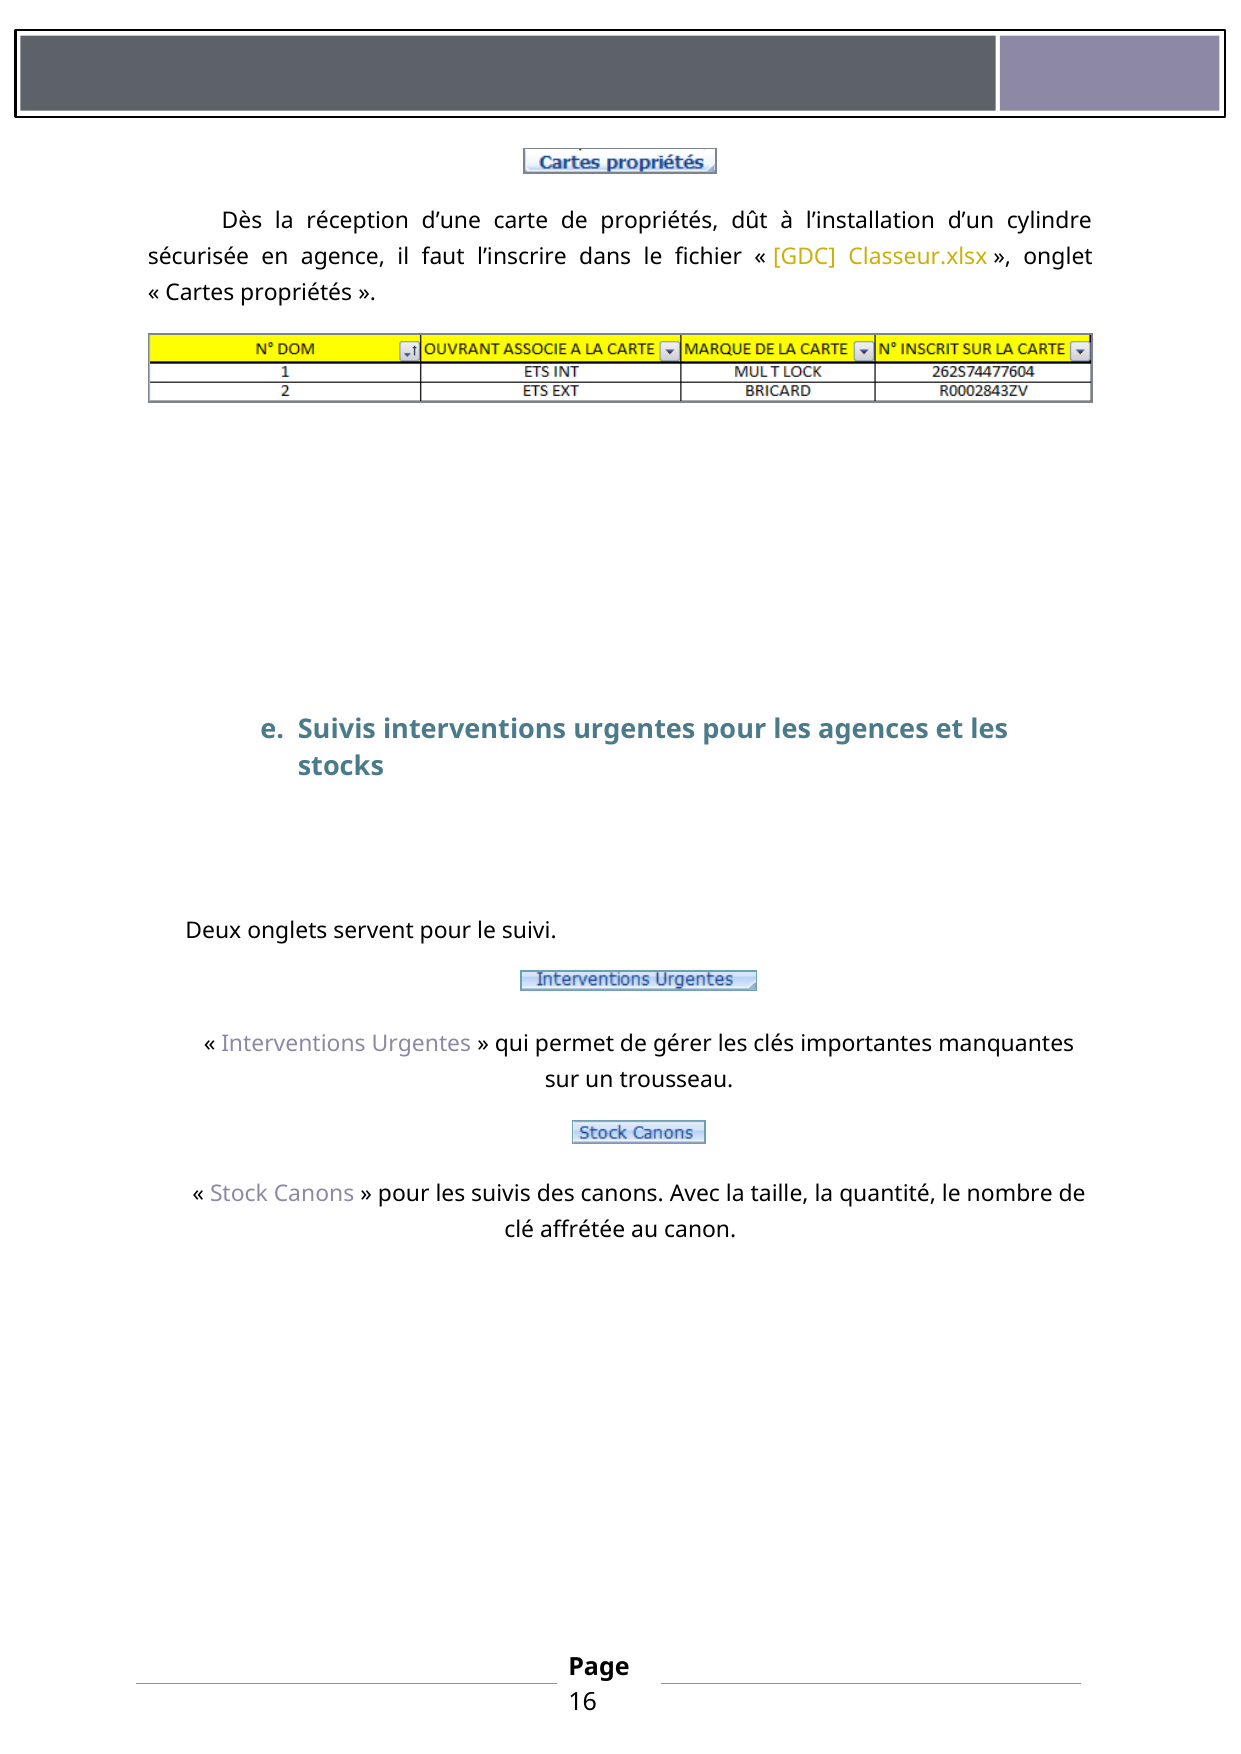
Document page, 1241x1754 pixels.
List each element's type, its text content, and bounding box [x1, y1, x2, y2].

text « Stock Canons » pour les suivis des canons. Avec la taille, la quantité, le nombre de clé affrétée au canon. [148, 1177, 1093, 1244]
list Suivis interventions urgentes pour les agences et les stocks [260, 709, 1093, 783]
picture [149, 335, 1091, 401]
picture [573, 1121, 704, 1143]
picture [525, 149, 715, 172]
text Dès la réception d’une carte de propriétés, dût à l’installation d’un cylindre sécurisée en agence, il faut l’inscrire dans le fichier « [GDC] Classeur.xlsx », onglet « Cartes propriétés ». [148, 204, 1093, 307]
text Deux onglets servent pour le suivi. [185, 913, 1093, 945]
picture [522, 972, 756, 990]
text « Interventions Urgentes » qui permet de gérer les clés importantes manquantes sur un trousseau. [185, 1027, 1093, 1094]
